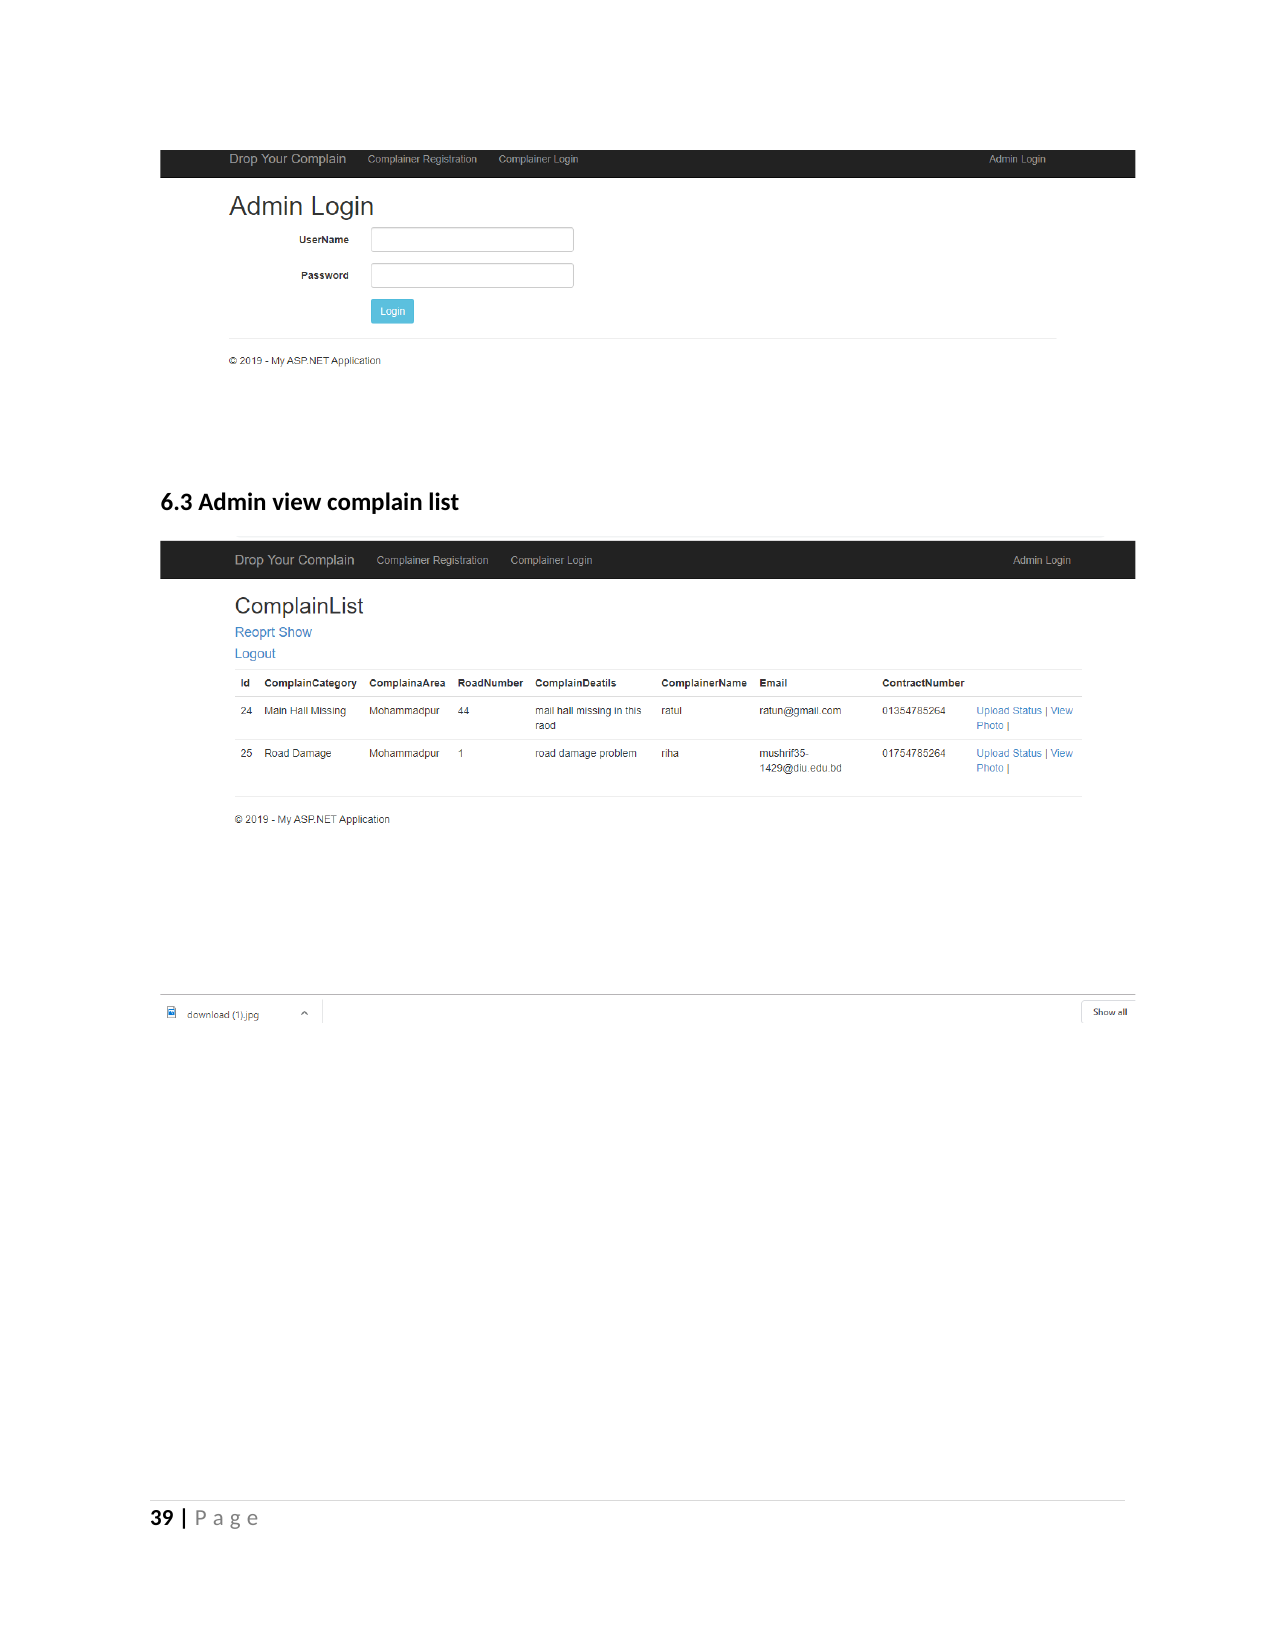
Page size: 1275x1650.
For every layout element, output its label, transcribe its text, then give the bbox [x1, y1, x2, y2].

picture [160, 536, 1136, 1023]
text 6.3 Admin view complain list [160, 486, 1125, 517]
picture [160, 150, 1136, 468]
